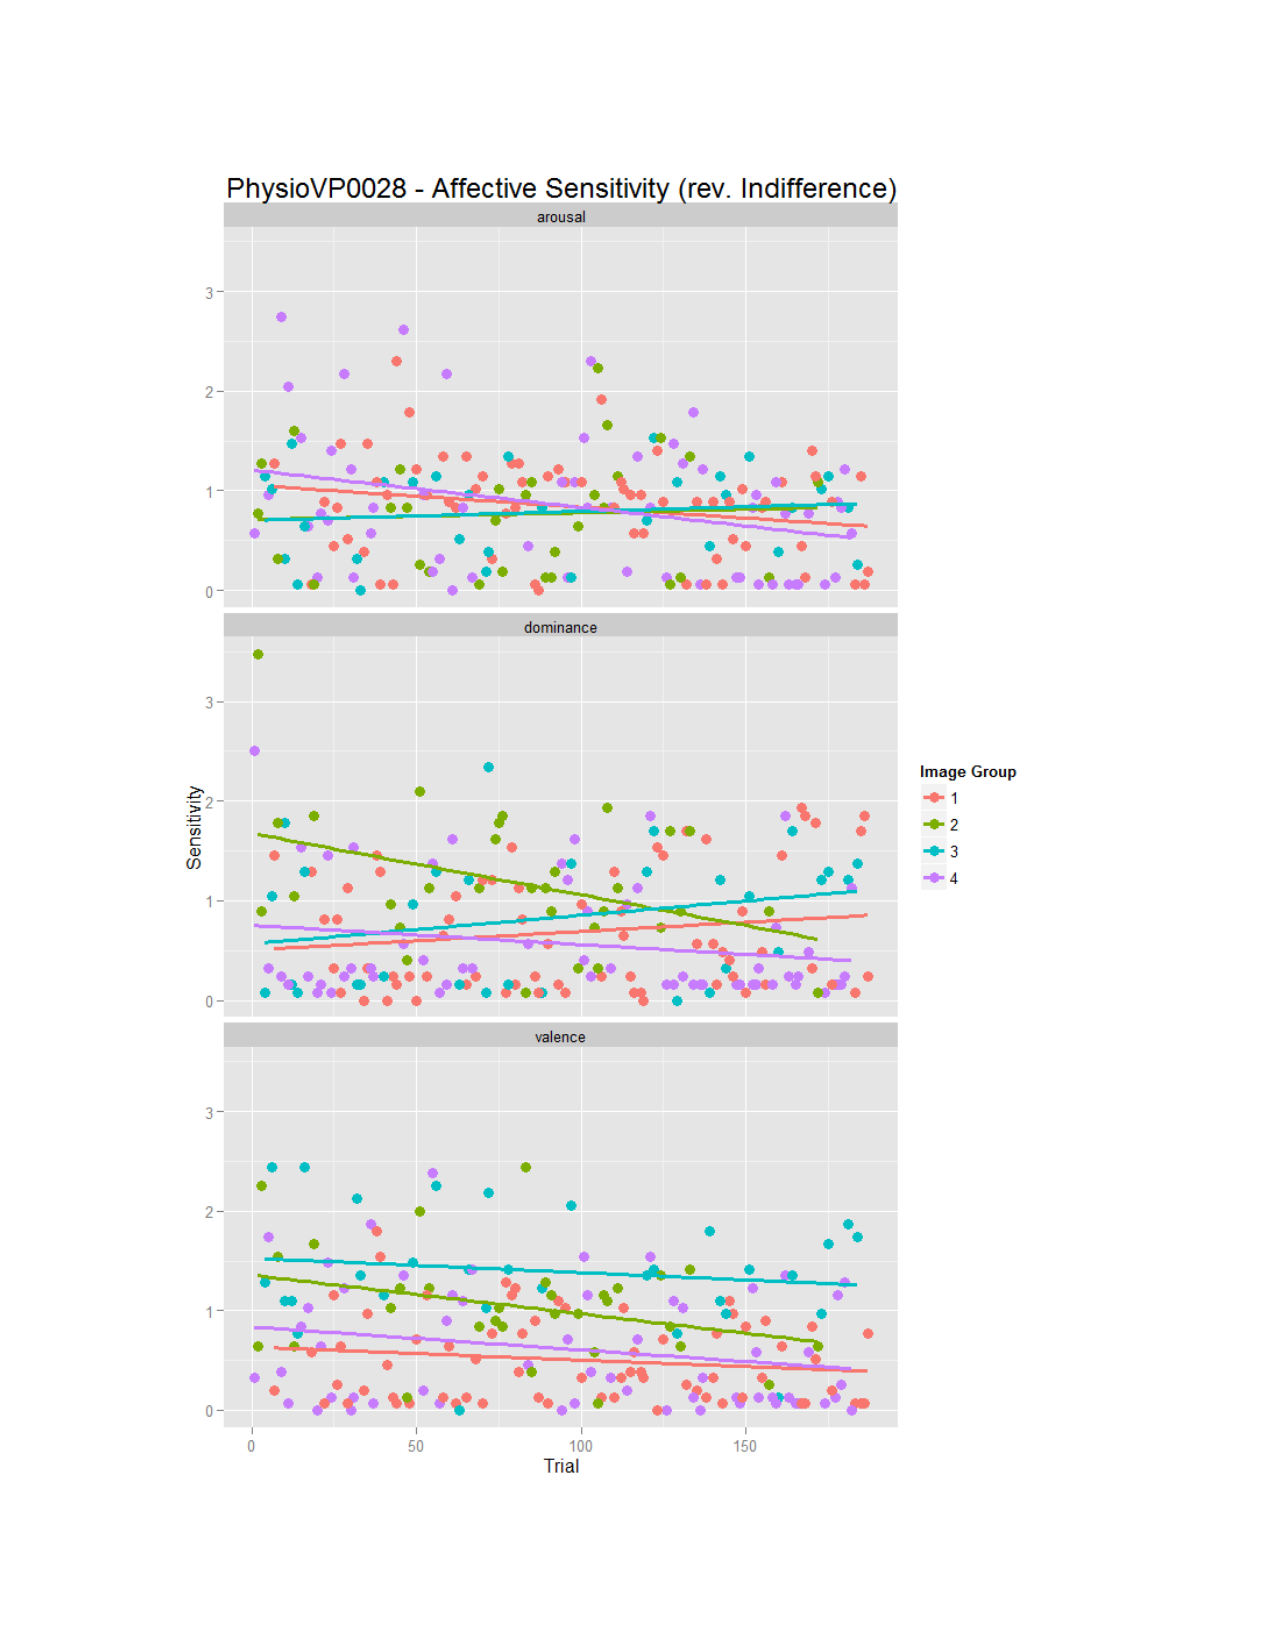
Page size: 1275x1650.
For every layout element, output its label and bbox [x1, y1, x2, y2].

picture [168, 150, 1062, 1489]
